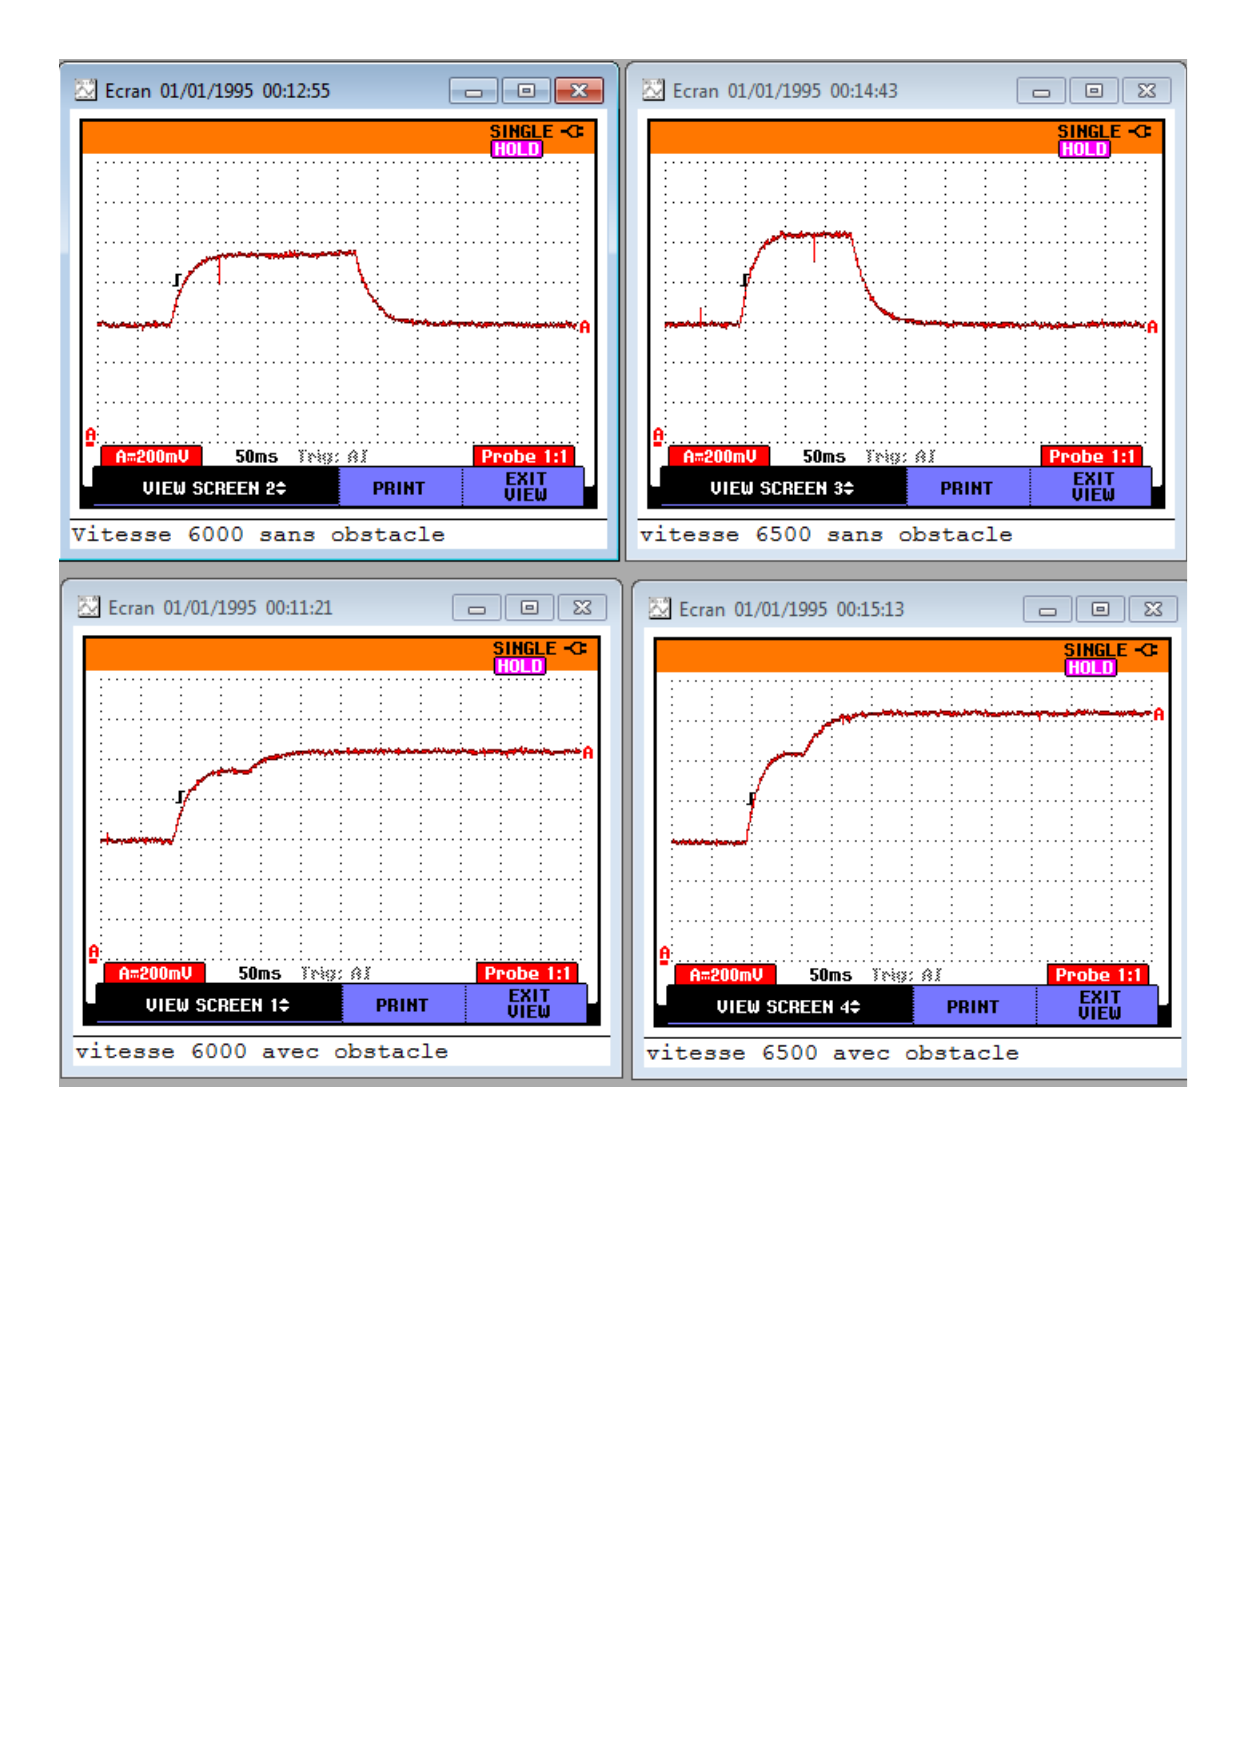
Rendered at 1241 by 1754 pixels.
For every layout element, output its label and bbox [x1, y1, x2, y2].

picture [59, 59, 1188, 1087]
